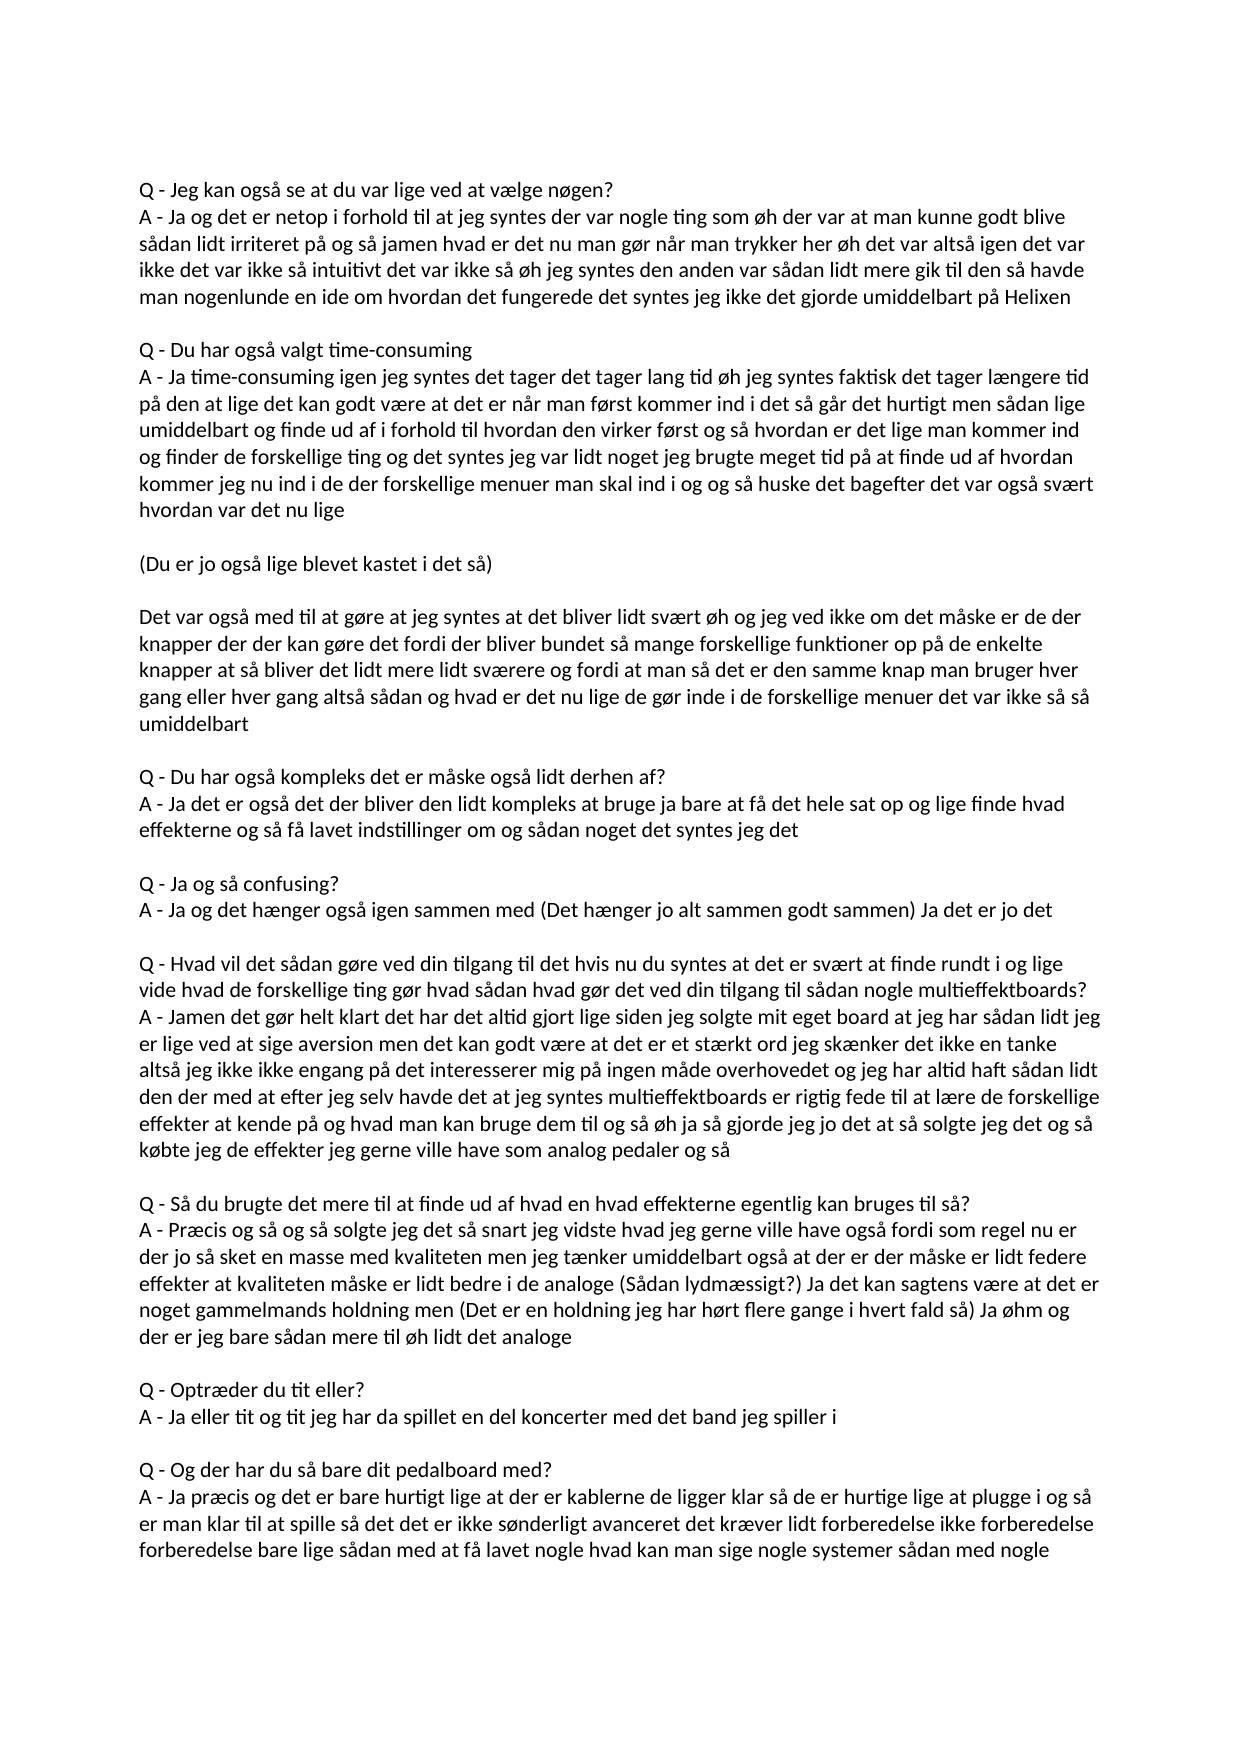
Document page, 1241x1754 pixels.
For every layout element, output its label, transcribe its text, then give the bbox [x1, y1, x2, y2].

text A - Ja og det er netop i forhold til at jeg syntes der var nogle ting som øh der var at man kunne godt blive sådan lidt irriteret på og så jamen hvad er det nu man gør når man trykker her øh det var altså igen det var ikke det var ikke så intuitivt det var ikke så øh jeg syntes den anden var sådan lidt mere gik til den så havde man nogenlunde en ide om hvordan det fungerede det syntes jeg ikke det gjorde umiddelbart på Helixen [139, 203, 1101, 310]
text A - Præcis og så og så solgte jeg det så snart jeg vidste hvad jeg gerne ville have også fordi som regel nu er der jo så sket en masse med kvaliteten men jeg tænker umiddelbart også at der er der måske er lidt federe effekter at kvaliteten måske er lidt bedre i de analoge (Sådan lydmæssigt?) Ja det kan sagtens være at det er noget gammelmands holdning men (Det er en holdning jeg har hørt flere gange i hvert fald så) Ja øhm og der er jeg bare sådan mere til øh lidt det analoge [139, 1217, 1101, 1350]
text A - Ja time-consuming igen jeg syntes det tager det tager lang tid øh jeg syntes faktisk det tager længere tid på den at lige det kan godt være at det er når man først kommer ind i det så går det hurtigt men sådan lige umiddelbart og finde ud af i forhold til hvordan den virker først og så hvordan er det lige man kommer ind og finder de forskellige ting og det syntes jeg var lidt noget jeg brugte meget tid på at finde ud af hvordan kommer jeg nu ind i de der forskellige menuer man skal ind i og og så huske det bagefter det var også svært hvordan var det nu lige [139, 363, 1101, 523]
text A - Ja det er også det der bliver den lidt kompleks at bruge ja bare at få det hele sat op og lige finde hvad effekterne og så få lavet indstillinger om og sådan noget det syntes jeg det [139, 790, 1101, 843]
text A - Jamen det gør helt klart det har det altid gjort lige siden jeg solgte mit eget board at jeg har sådan lidt jeg er lige ved at sige aversion men det kan godt være at det er et stærkt ord jeg skænker det ikke en tanke altså jeg ikke ikke engang på det interesserer mig på ingen måde overhovedet og jeg har altid haft sådan lidt den der med at efter jeg selv havde det at jeg syntes multieffektboards er rigtig fede til at lære de forskellige effekter at kende på og hvad man kan bruge dem til og så øh ja så gjorde jeg jo det at så solgte jeg det og så købte jeg de effekter jeg gerne ville have som analog pedaler og så [139, 1003, 1101, 1163]
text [139, 1483, 1101, 1563]
text (Du er jo også lige blevet kastet i det så) [139, 550, 1101, 577]
text Q - Ja og så confusing? [139, 870, 1101, 897]
text Q - Du har også valgt time-consuming [139, 337, 1101, 363]
text A - Ja og det hænger også igen sammen med (Det hænger jo alt sammen godt sammen) Ja det er jo det [139, 897, 1101, 923]
text A - Ja eller tit og tit jeg har da spillet en del koncerter med det band jeg spiller i [139, 1403, 1101, 1430]
text Q - Og der har du så bare dit pedalboard med? [139, 1457, 1101, 1483]
text Det var også med til at gøre at jeg syntes at det bliver lidt svært øh og jeg ved ikke om det måske er de der knapper der der kan gøre det fordi der bliver bundet så mange forskellige funktioner op på de enkelte knapper at så bliver det lidt mere lidt sværere og fordi at man så det er den samme knap man bruger hver gang eller hver gang altså sådan og hvad er det nu lige de gør inde i de forskellige menuer det var ikke så så umiddelbart [139, 603, 1101, 737]
text Q - Jeg kan også se at du var lige ved at vælge nøgen? [139, 177, 1101, 203]
text Q - Hvad vil det sådan gøre ved din tilgang til det hvis nu du syntes at det er svært at finde rundt i og lige vide hvad de forskellige ting gør hvad sådan hvad gør det ved din tilgang til sådan nogle multieffektboards? [139, 950, 1101, 1003]
text Q - Optræder du tit eller? [139, 1377, 1101, 1403]
text Q - Du har også kompleks det er måske også lidt derhen af? [139, 763, 1101, 790]
text Q - Så du brugte det mere til at finde ud af hvad en hvad effekterne egentlig kan bruges til så? [139, 1190, 1101, 1217]
